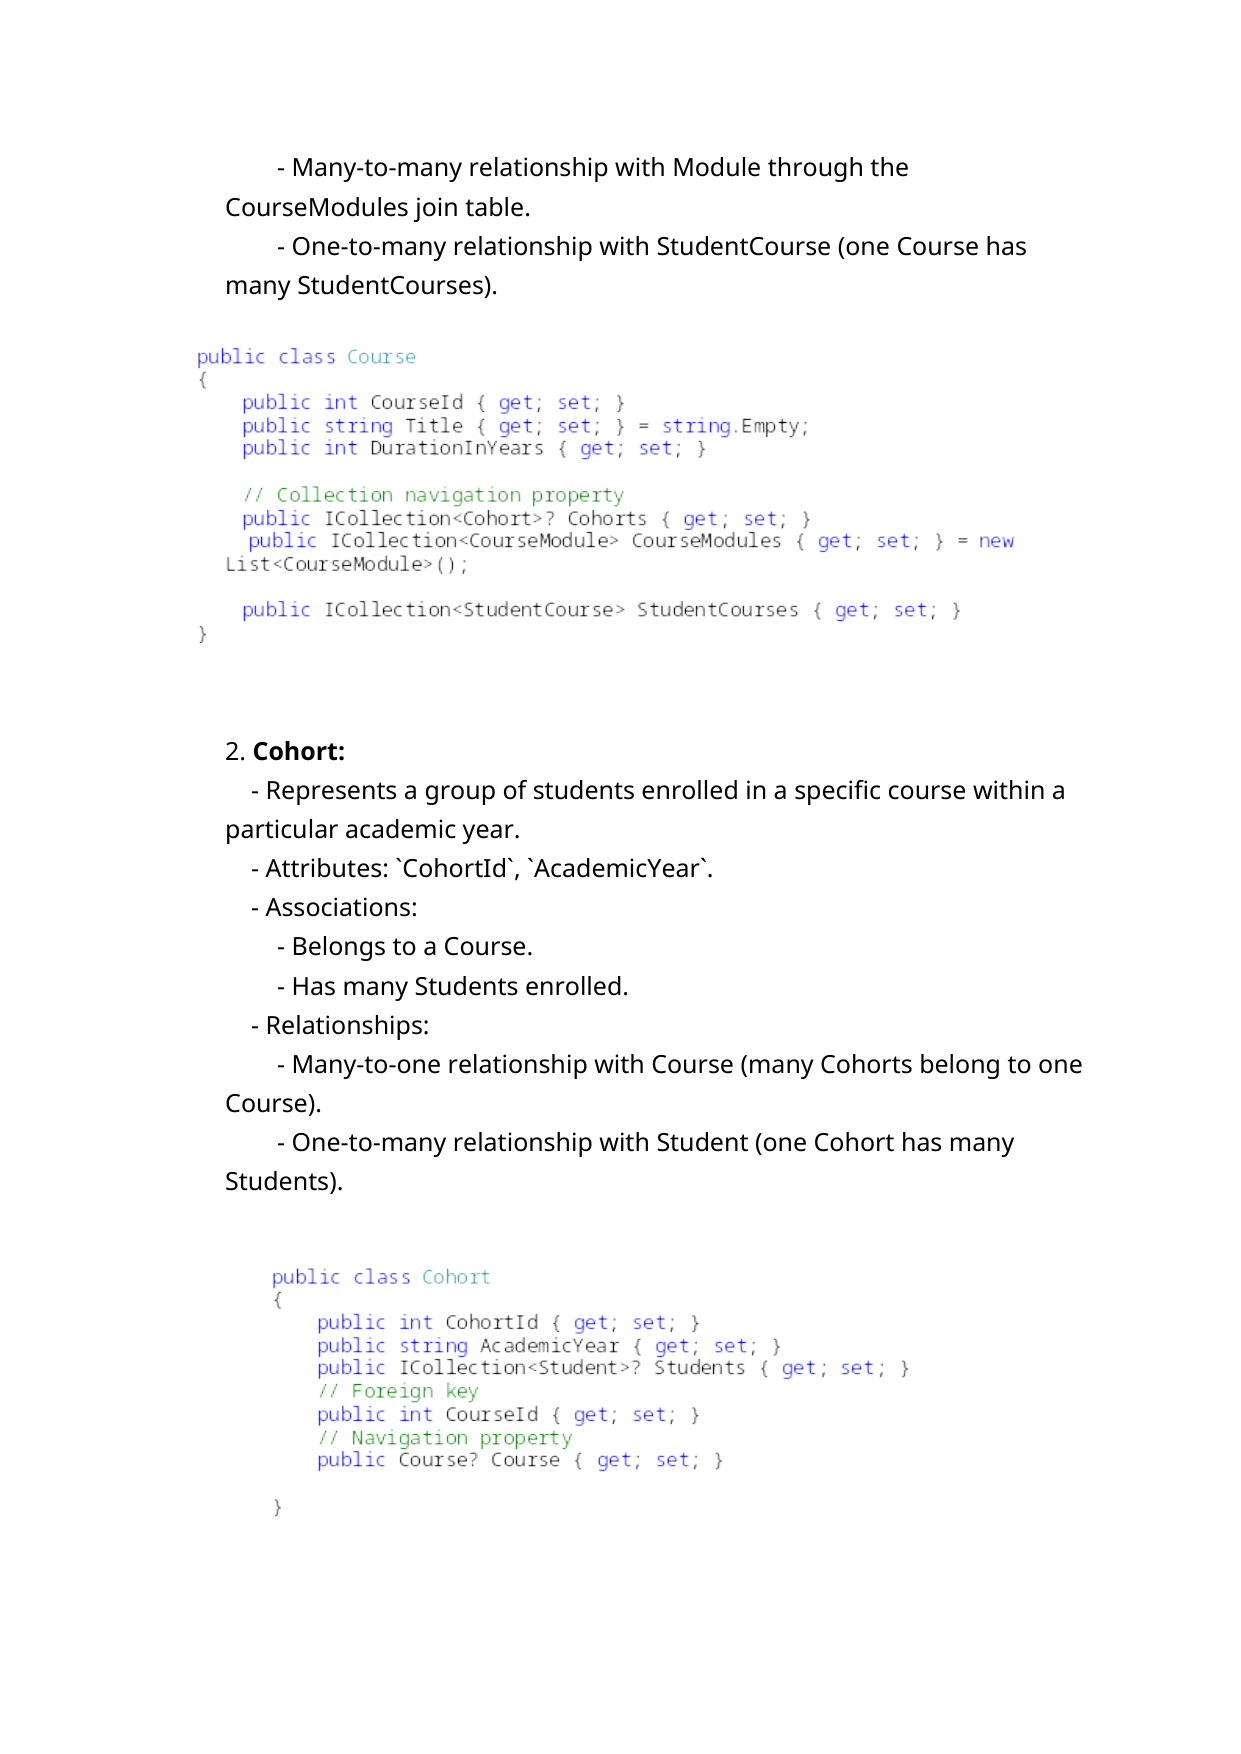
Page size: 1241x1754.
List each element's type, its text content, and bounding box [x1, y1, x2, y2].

text - Many-to-one relationship with Course (many Cohorts belong to one Course). [225, 1046, 1090, 1120]
text - Attributes: `CohortId`, `AcademicYear`. [225, 851, 1090, 885]
text - One-to-many relationship with Student (one Cohort has many Students). [225, 1125, 1090, 1198]
text - One-to-many relationship with StudentCourse (one Course has many StudentCourses). [225, 228, 1090, 302]
text 2. Cohort: [225, 733, 1090, 767]
text - Many-to-many relationship with Module through the CourseModules join table. [225, 150, 1090, 223]
text - Belongs to a Course. [225, 929, 1090, 963]
text - Represents a group of students enrolled in a specific course within a particular academic year. [225, 772, 1090, 846]
text - Relationships: [225, 1007, 1090, 1041]
text - Associations: [225, 890, 1090, 924]
text - Has many Students enrolled. [225, 968, 1090, 1002]
